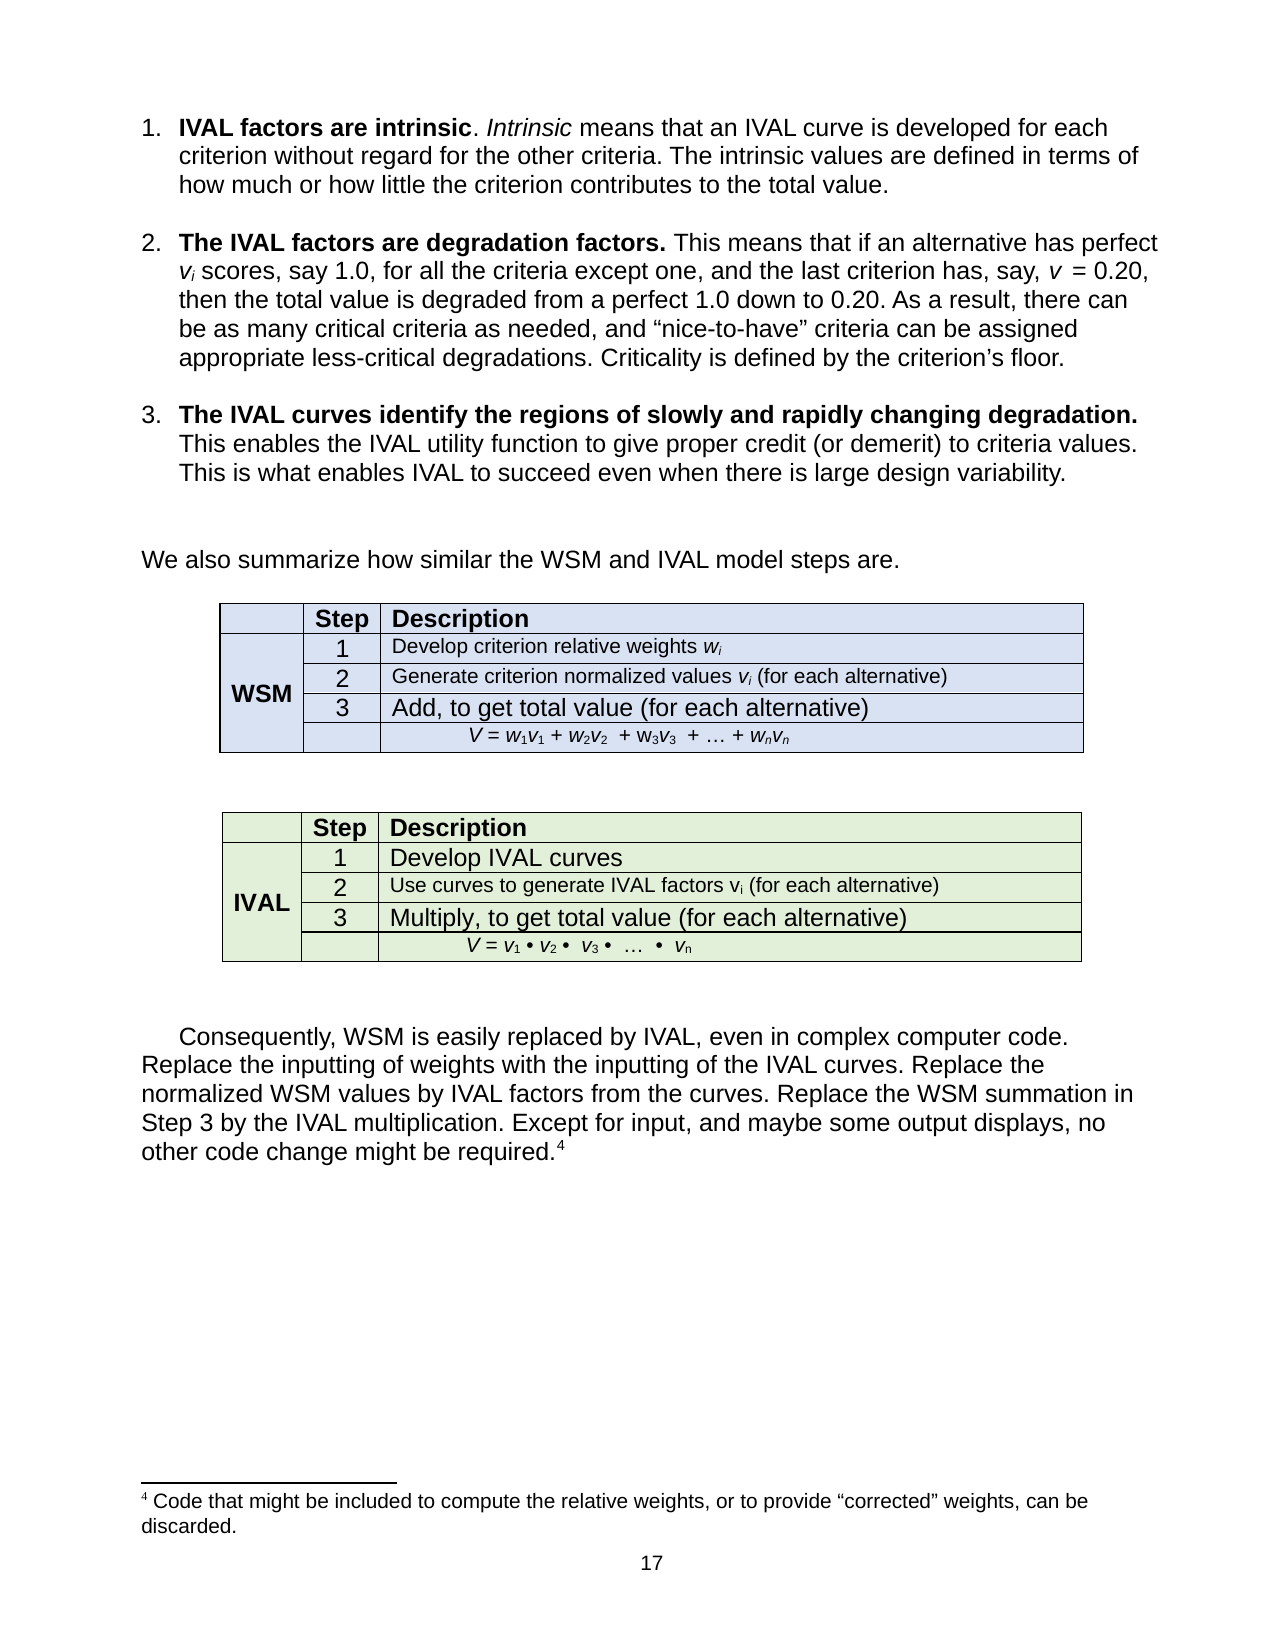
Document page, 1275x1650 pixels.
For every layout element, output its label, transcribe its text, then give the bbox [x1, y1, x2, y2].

list The IVAL curves identify the regions of slowly and rapidly changing degradation. This enables the IVAL utility function to give proper credit (or demerit) to criteria values. This is what enables IVAL to succeed even when there is large design variability. [141, 400, 1163, 486]
table_cell 2 [302, 873, 378, 902]
table_header Description [381, 604, 1083, 633]
text We also summarize how similar the WSM and IVAL model steps are. [141, 546, 1163, 574]
table_cell Multiply, to get total value (for each alternative) [379, 903, 1081, 931]
table_cell Use curves to generate IVAL factors vi (for each alternative) [379, 873, 1081, 902]
table_cell 1 [304, 634, 380, 663]
table_cell Develop IVAL curves [379, 843, 1081, 872]
table_cell V = v1 • v2 • v3 • … • vn [379, 933, 1081, 961]
table_header [221, 604, 303, 633]
table_cell WSM [221, 634, 303, 752]
table_header Description [379, 813, 1081, 842]
table_cell Add, to get total value (for each alternative) [381, 694, 1083, 722]
table_cell [302, 933, 378, 961]
list The IVAL factors are degradation factors. This means that if an alternative has perfect vi scores, say 1.0, for all the criteria except one, and the last criterion has, say, v = 0.20, then the total value is degraded from a perfect 1.0 down to 0.20. As a result, there can be as many critical criteria as needed, and “nice-to-have” criteria can be assigned appropriate less-critical degradations. Criticality is defined by the criterion’s floor. [141, 227, 1163, 371]
table_header [223, 813, 301, 842]
table_cell Generate criterion normalized values vi (for each alternative) [381, 664, 1083, 692]
table_header Step [304, 604, 380, 633]
text Consequently, WSM is easily replaced by IVAL, even in complex computer code. Replace the inputting of weights with the inputting of the IVAL curves. Replace the normalized WSM values by IVAL factors from the curves. Replace the WSM summation in Step 3 by the IVAL multiplication. Except for input, and maybe some output displays, no other code change might be required. [141, 1022, 1163, 1165]
table_cell Develop criterion relative weights wi [381, 634, 1083, 663]
table_cell 1 [302, 843, 378, 872]
table_cell 3 [304, 694, 380, 722]
table_cell IVAL [223, 843, 301, 961]
table_cell V = w1v1 + w2v2 + w3v3 + … + wnvn [381, 723, 1083, 752]
table_header Step [302, 813, 378, 842]
table_cell 2 [304, 664, 380, 692]
table_cell 3 [302, 903, 378, 931]
list IVAL factors are intrinsic. Intrinsic means that an IVAL curve is developed for each criterion without regard for the other criteria. The intrinsic values are defined in terms of how much or how little the criterion contributes to the total value. [141, 112, 1163, 199]
table_cell [304, 723, 380, 752]
